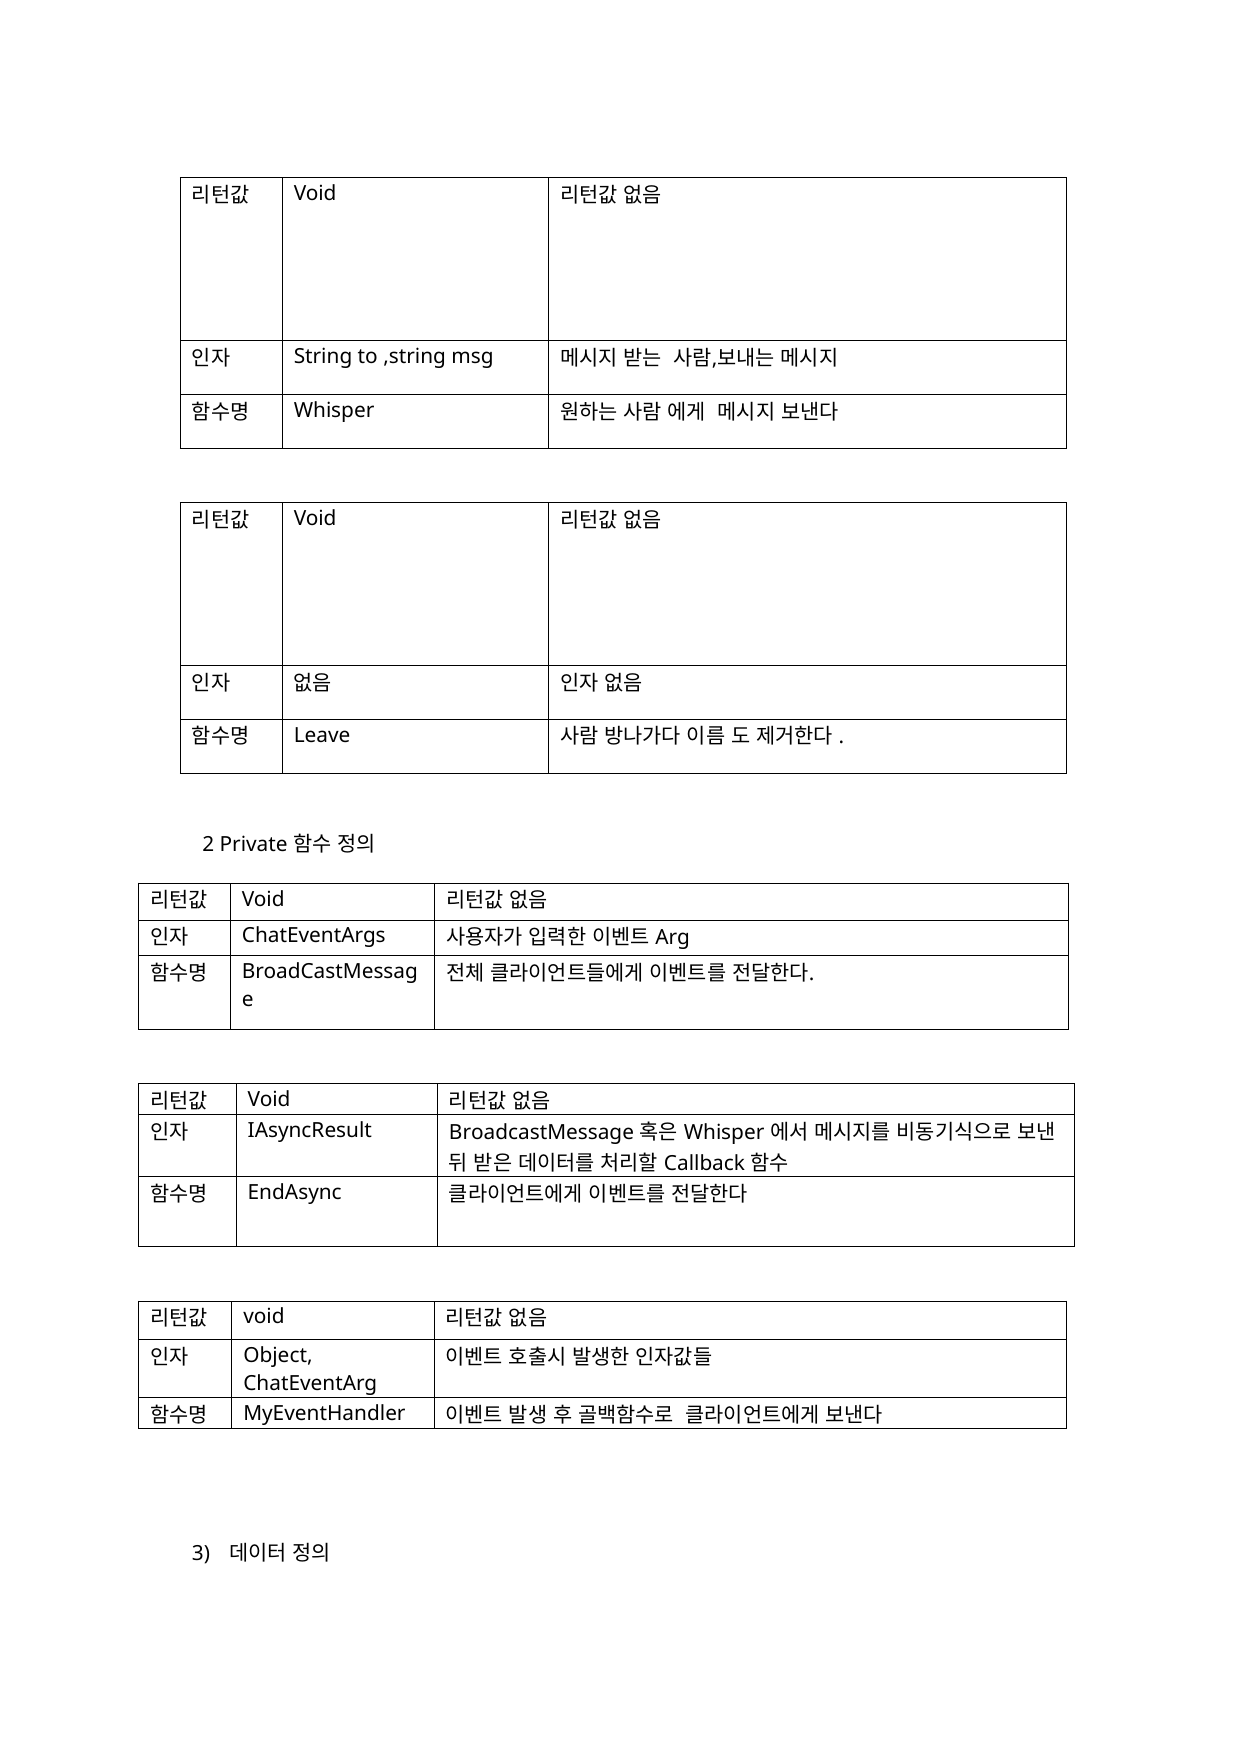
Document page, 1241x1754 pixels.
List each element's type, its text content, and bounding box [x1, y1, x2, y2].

table_header 리턴값 [139, 1302, 231, 1339]
table_cell 인자 [181, 666, 282, 719]
table_cell Leave [283, 720, 548, 772]
table_header 리턴값 [181, 178, 282, 340]
table_cell 인자 [181, 341, 282, 394]
text 2 Private 함수 정의 [150, 827, 1090, 857]
table_header 리턴값 없음 [435, 884, 1068, 919]
table_cell 함수명 [139, 1398, 231, 1428]
table_cell BroadCastMessage [231, 956, 434, 1029]
table_cell 함수명 [181, 720, 282, 772]
table_header Void [231, 884, 434, 919]
table_header Void [237, 1084, 437, 1114]
table_cell 함수명 [139, 956, 230, 1029]
table_cell 인자 없음 [549, 666, 1066, 719]
table_cell 이벤트 발생 후 골백함수로 클라이언트에게 보낸다 [435, 1398, 1066, 1428]
table_cell Object, ChatEventArg [232, 1340, 434, 1397]
table_cell IAsyncResult [237, 1115, 437, 1176]
table_cell 사용자가 입력한 이벤트 Arg [435, 921, 1068, 955]
table_cell BroadcastMessage 혹은 Whisper 에서 메시지를 비동기식으로 보낸 뒤 받은 데이터를 처리할 Callback 함수 [438, 1115, 1074, 1176]
table_cell ChatEventArgs [231, 921, 434, 955]
list 데이터 정의 [192, 1536, 1090, 1566]
table_cell 인자 [139, 921, 230, 955]
table_header 리턴값 없음 [438, 1084, 1074, 1114]
table_cell 전체 클라이언트들에게 이벤트를 전달한다. [435, 956, 1068, 1029]
table_cell 인자 [139, 1115, 236, 1176]
table_cell 사람 방나가다 이름 도 제거한다 . [549, 720, 1066, 772]
table_cell 이벤트 호출시 발생한 인자값들 [435, 1340, 1066, 1397]
table_header Void [283, 178, 548, 340]
table_cell String to ,string msg [283, 341, 548, 394]
table_cell 없음 [283, 666, 548, 719]
table_cell 원하는 사람 에게 메시지 보낸다 [549, 395, 1066, 448]
table_header 리턴값 [181, 503, 282, 665]
table_cell 함수명 [139, 1177, 236, 1246]
table_header 리턴값 [139, 884, 230, 919]
table_header 리턴값 없음 [435, 1302, 1066, 1339]
table_header 리턴값 없음 [549, 503, 1066, 665]
table_cell 메시지 받는 사람,보내는 메시지 [549, 341, 1066, 394]
table_cell 클라이언트에게 이벤트를 전달한다 [438, 1177, 1074, 1246]
table_cell 인자 [139, 1340, 231, 1397]
table_header 리턴값 없음 [549, 178, 1066, 340]
table_cell EndAsync [237, 1177, 437, 1246]
table_header void [232, 1302, 434, 1339]
table_header Void [283, 503, 548, 665]
table_cell MyEventHandler [232, 1398, 434, 1428]
table_cell 함수명 [181, 395, 282, 448]
table_header 리턴값 [139, 1084, 236, 1114]
table_cell Whisper [283, 395, 548, 448]
